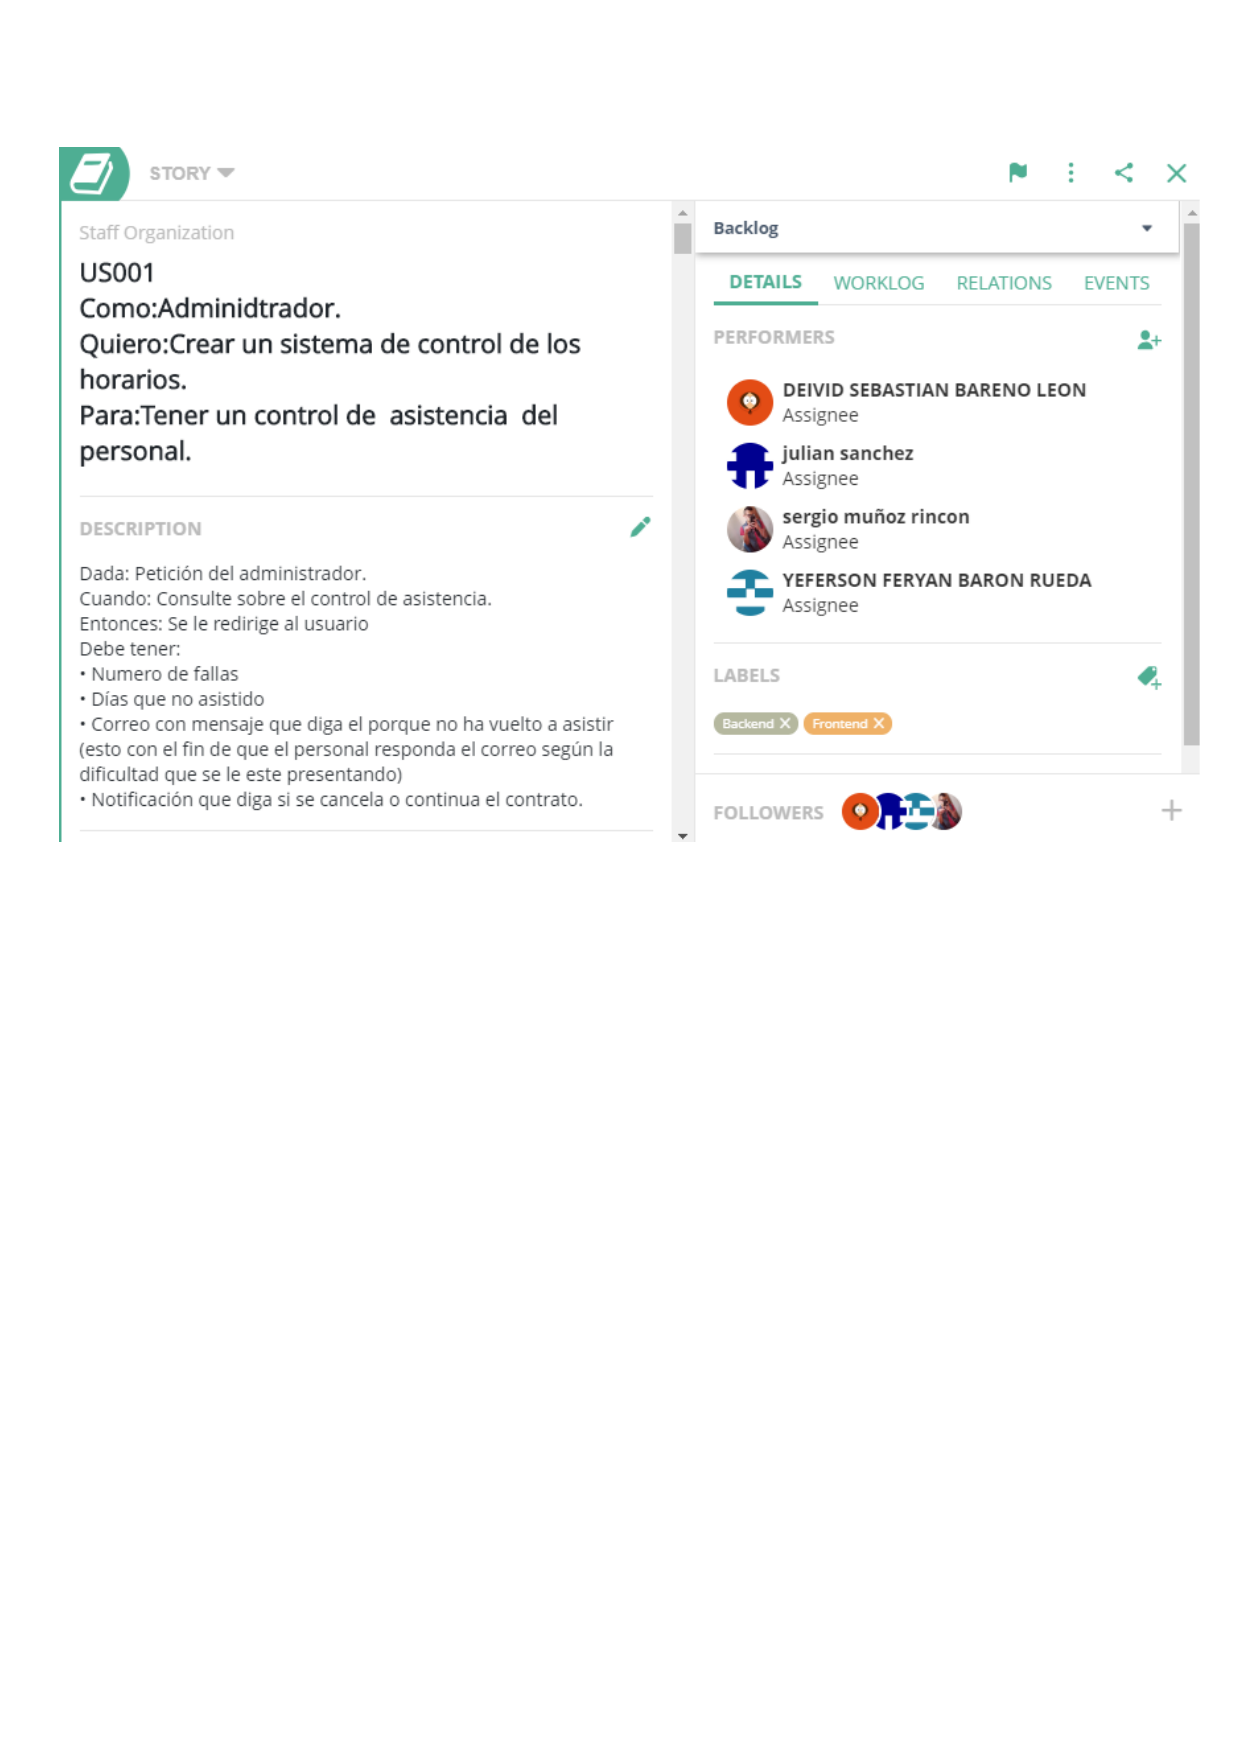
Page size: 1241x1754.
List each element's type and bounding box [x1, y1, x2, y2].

picture [59, 147, 1200, 842]
